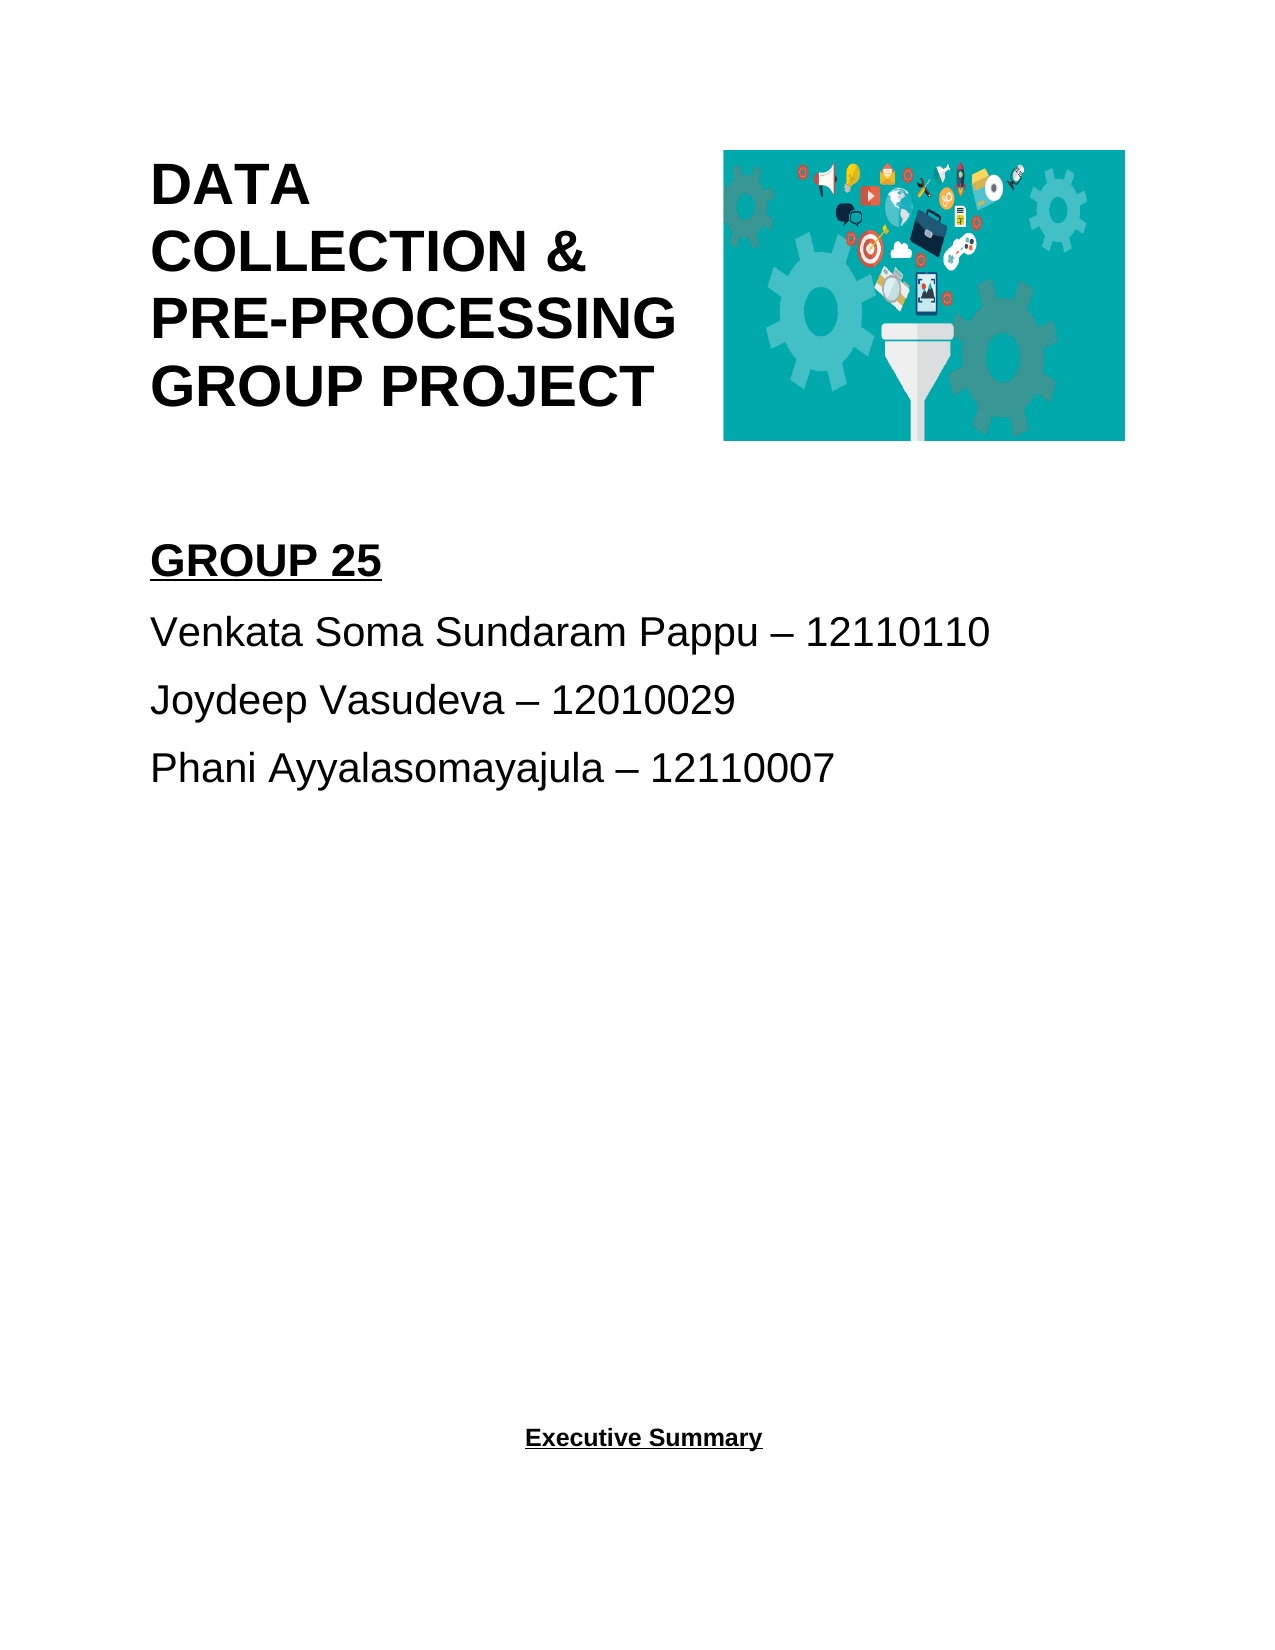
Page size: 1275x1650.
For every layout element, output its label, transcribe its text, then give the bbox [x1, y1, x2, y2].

text GROUP PROJECT [150, 351, 1125, 471]
text DATA COLLECTION & [150, 150, 723, 284]
text PRE-PROCESSING [150, 284, 723, 351]
text Executive Summary [450, 1423, 1125, 1452]
picture [723, 150, 1125, 441]
text Venkata Soma Sundaram Pappu – 12110110 [150, 607, 1125, 655]
text GROUP 25 [150, 533, 1125, 586]
text Phani Ayyalasomayajula – 12110007 [150, 744, 1125, 792]
text Joydeep Vasudeva – 12010029 [150, 675, 1125, 723]
